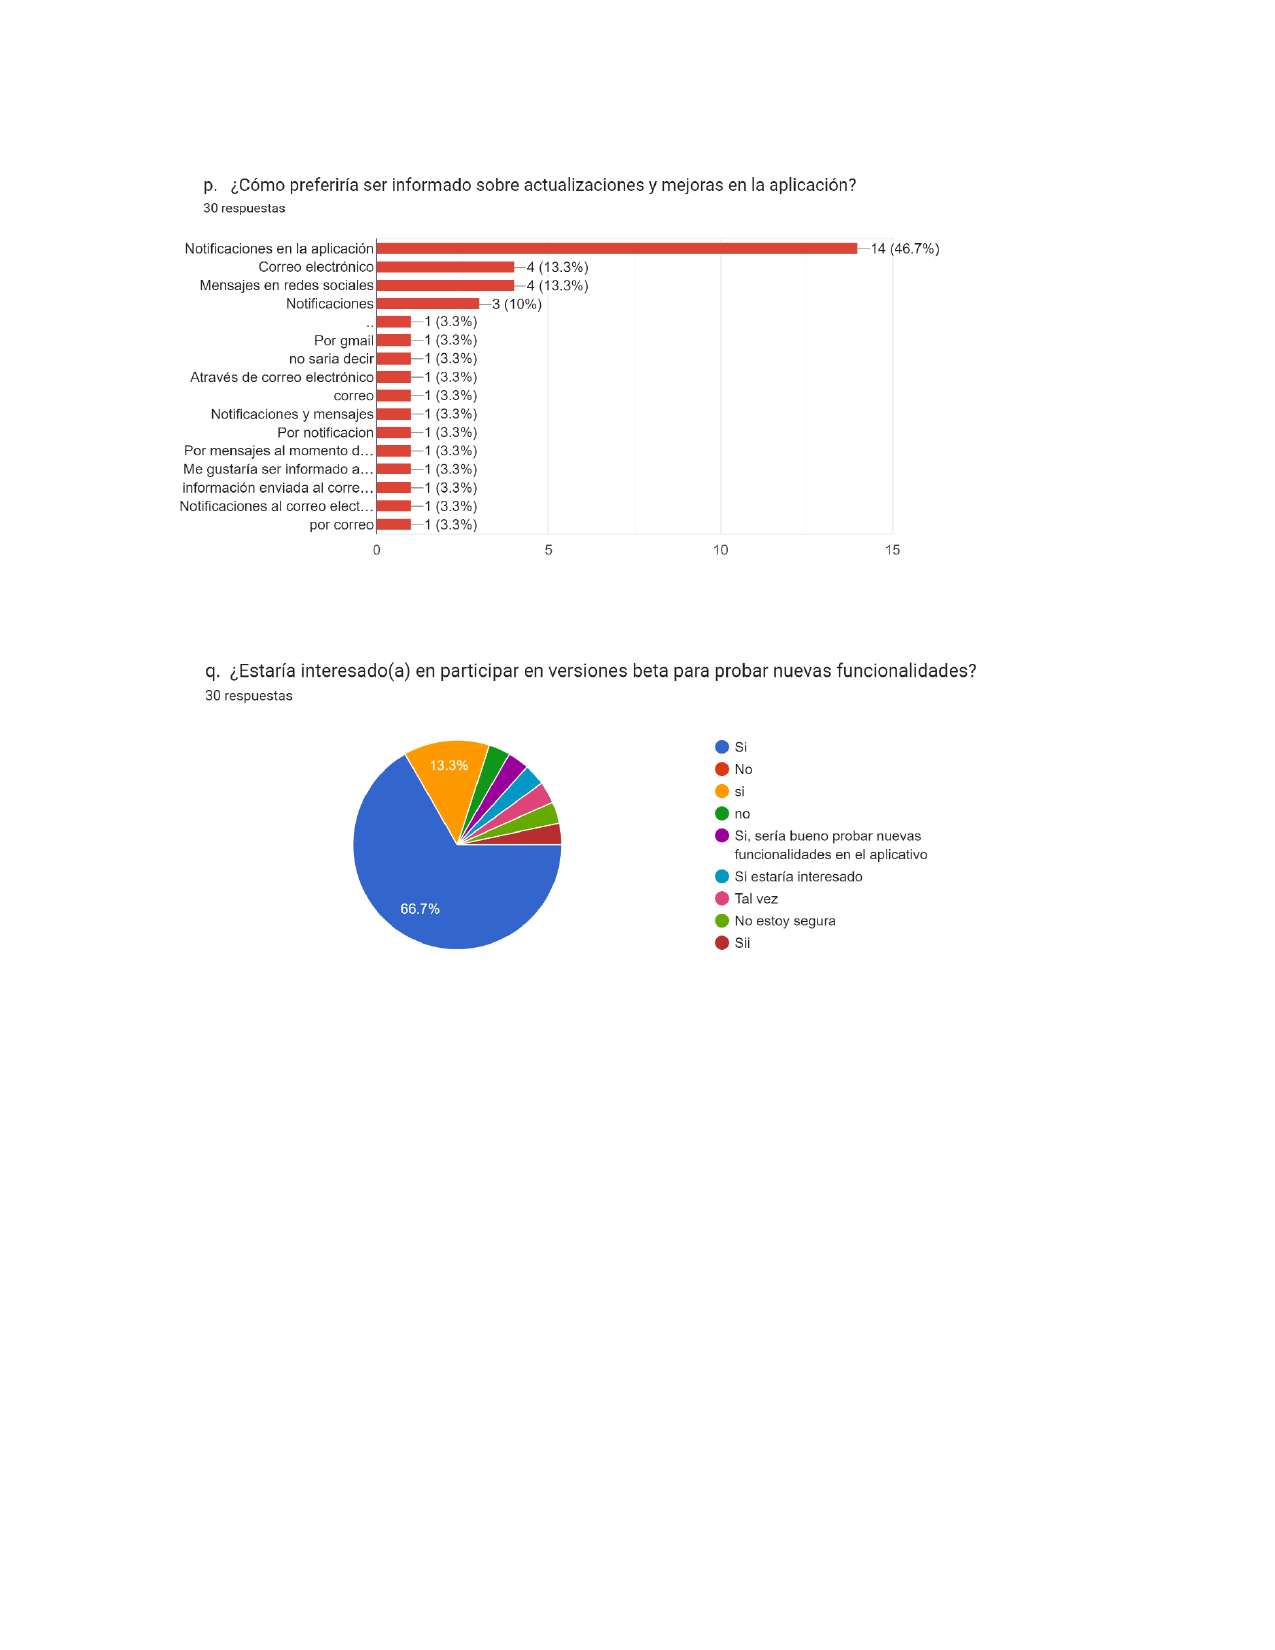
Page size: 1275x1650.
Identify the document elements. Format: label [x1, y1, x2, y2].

picture [177, 631, 1027, 989]
picture [177, 147, 972, 612]
